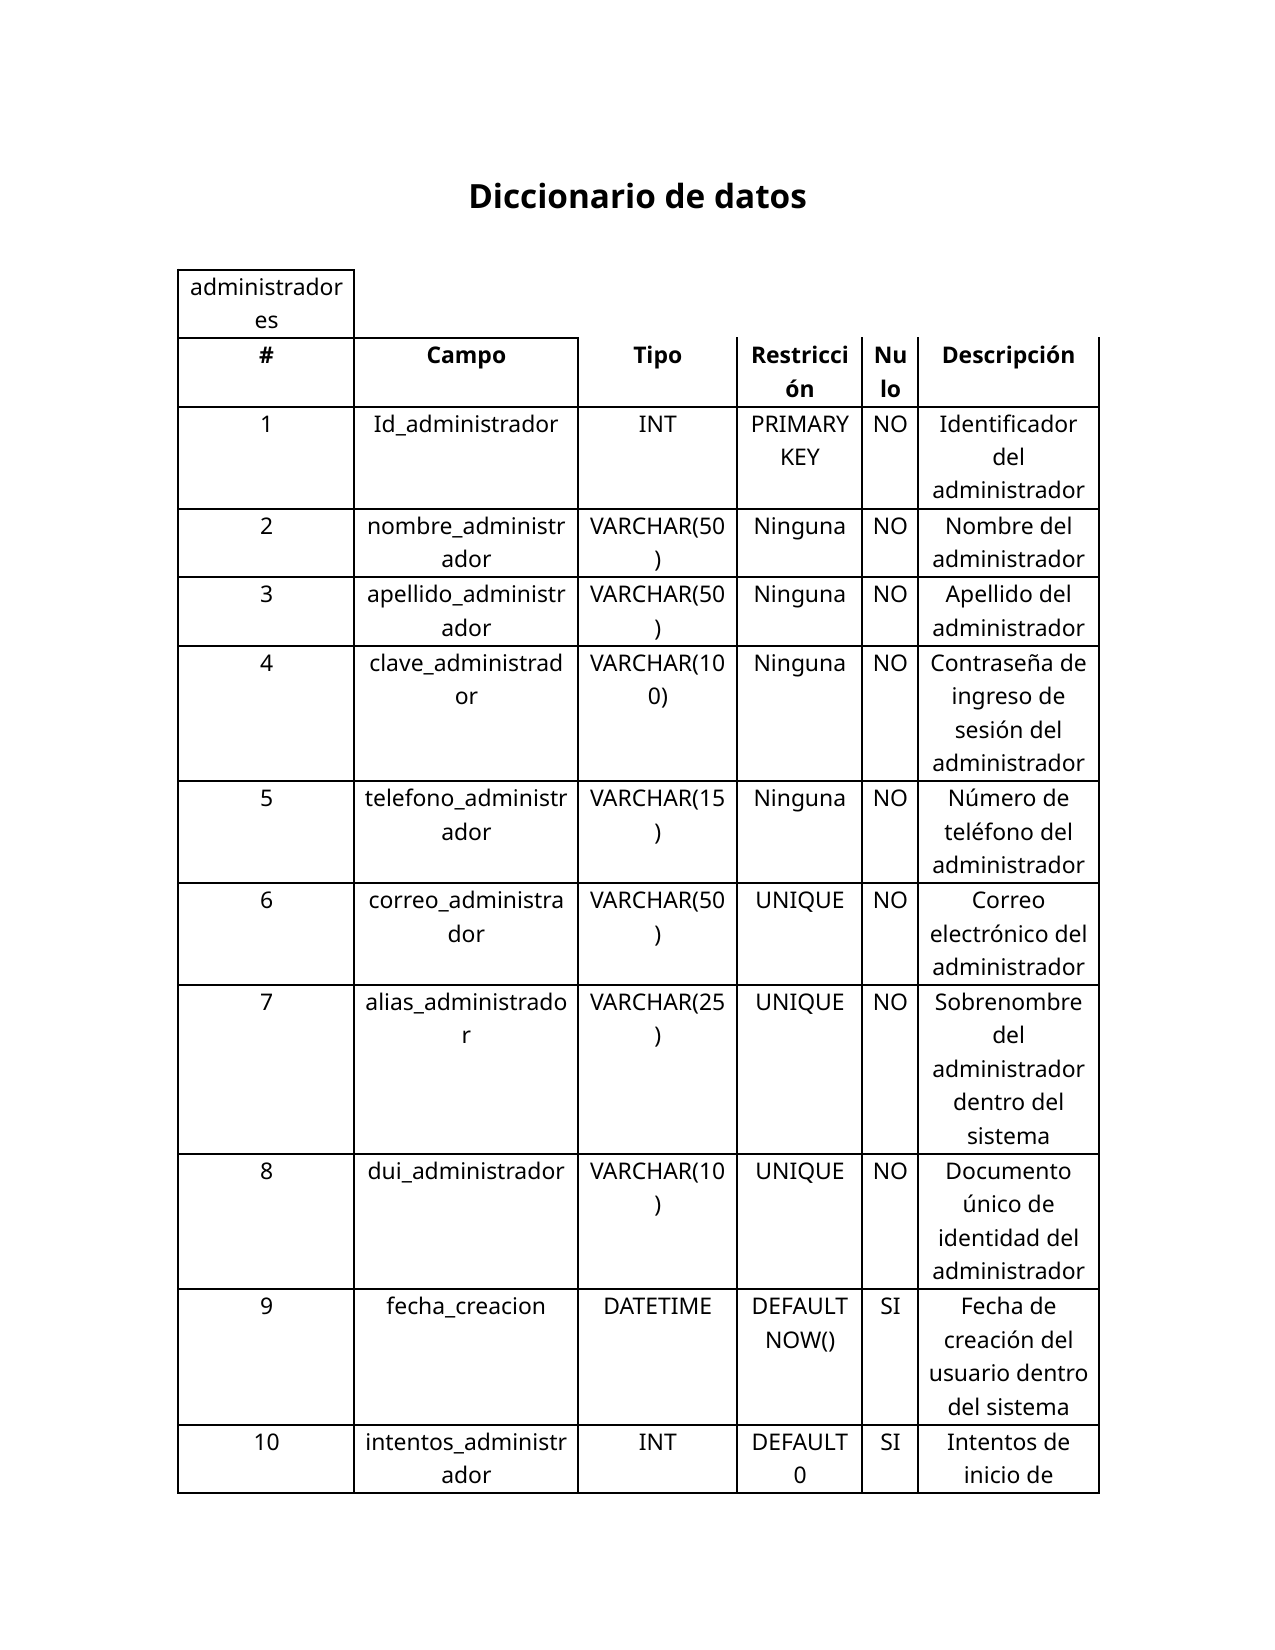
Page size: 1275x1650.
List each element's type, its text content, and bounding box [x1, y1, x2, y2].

table_cell Ninguna [738, 782, 861, 882]
subtitle Diccionario de datos [177, 173, 1098, 218]
table_cell 8 [179, 1155, 353, 1288]
table_cell NO [863, 1155, 917, 1288]
table_cell PRIMARY KEY [738, 408, 861, 507]
table_cell 6 [179, 884, 353, 984]
table_cell Sobrenombre del administrador dentro del sistema [919, 986, 1098, 1153]
table_cell 9 [179, 1290, 353, 1424]
table_cell Ninguna [738, 510, 861, 576]
table_cell nombre_administrador [355, 510, 577, 576]
table_cell Apellido del administrador [919, 578, 1098, 644]
table_cell Fecha de creación del usuario dentro del sistema [919, 1290, 1098, 1424]
table_cell VARCHAR(10) [579, 1155, 736, 1288]
table_cell NO [863, 510, 917, 576]
table_cell Ninguna [738, 578, 861, 644]
table_cell INT [579, 408, 736, 507]
table_cell Contraseña de ingreso de sesión del administrador [919, 647, 1098, 780]
table_cell telefono_administrador [355, 782, 577, 882]
table_cell VARCHAR(50) [579, 884, 736, 984]
table_cell VARCHAR(50) [579, 578, 736, 644]
table_cell Correo electrónico del administrador [919, 884, 1098, 984]
table_cell Campo [355, 339, 577, 406]
table_cell DEFAULT 0 [738, 1426, 861, 1492]
table_cell 5 [179, 782, 353, 882]
table_cell Nombre del administrador [919, 510, 1098, 576]
table_cell apellido_administrador [355, 578, 577, 644]
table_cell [919, 1426, 1098, 1492]
table_cell 4 [179, 647, 353, 780]
table_cell 10 [179, 1426, 353, 1492]
table_cell clave_administrador [355, 647, 577, 780]
table_cell fecha_creacion [355, 1290, 577, 1424]
table_cell correo_administrador [355, 884, 577, 984]
table_cell NO [863, 986, 917, 1153]
table_cell VARCHAR(50) [579, 510, 736, 576]
table_cell UNIQUE [738, 1155, 861, 1288]
table_cell Restricción [738, 337, 861, 406]
table_cell NO [863, 884, 917, 984]
table_cell Id_administrador [355, 408, 577, 507]
table_cell Ninguna [738, 647, 861, 780]
table_cell 1 [179, 408, 353, 507]
table_cell NO [863, 408, 917, 507]
table_cell UNIQUE [738, 884, 861, 984]
table_cell Número de teléfono del administrador [919, 782, 1098, 882]
table_cell NO [863, 782, 917, 882]
table_cell dui_administrador [355, 1155, 577, 1288]
table_cell UNIQUE [738, 986, 861, 1153]
table_cell NO [863, 647, 917, 780]
table_cell alias_administrador [355, 986, 577, 1153]
table_cell DEFAULT NOW() [738, 1290, 861, 1424]
table_cell Descripción [919, 337, 1098, 406]
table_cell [355, 1426, 577, 1492]
table_cell SI [863, 1290, 917, 1424]
table_cell INT [579, 1426, 736, 1492]
table_cell VARCHAR(15) [579, 782, 736, 882]
table_cell 3 [179, 578, 353, 644]
table_cell Identificador del administrador [919, 408, 1098, 507]
table_cell SI [863, 1426, 917, 1492]
table_cell Nulo [863, 337, 917, 406]
table_cell # [179, 339, 353, 406]
table_header administradores [179, 271, 353, 337]
table_cell VARCHAR(100) [579, 647, 736, 780]
table_cell Tipo [579, 337, 736, 406]
table_cell NO [863, 578, 917, 644]
table_cell 2 [179, 510, 353, 576]
table_cell DATETIME [579, 1290, 736, 1424]
table_cell VARCHAR(25) [579, 986, 736, 1153]
table_cell Documento único de identidad del administrador [919, 1155, 1098, 1288]
table_cell 7 [179, 986, 353, 1153]
